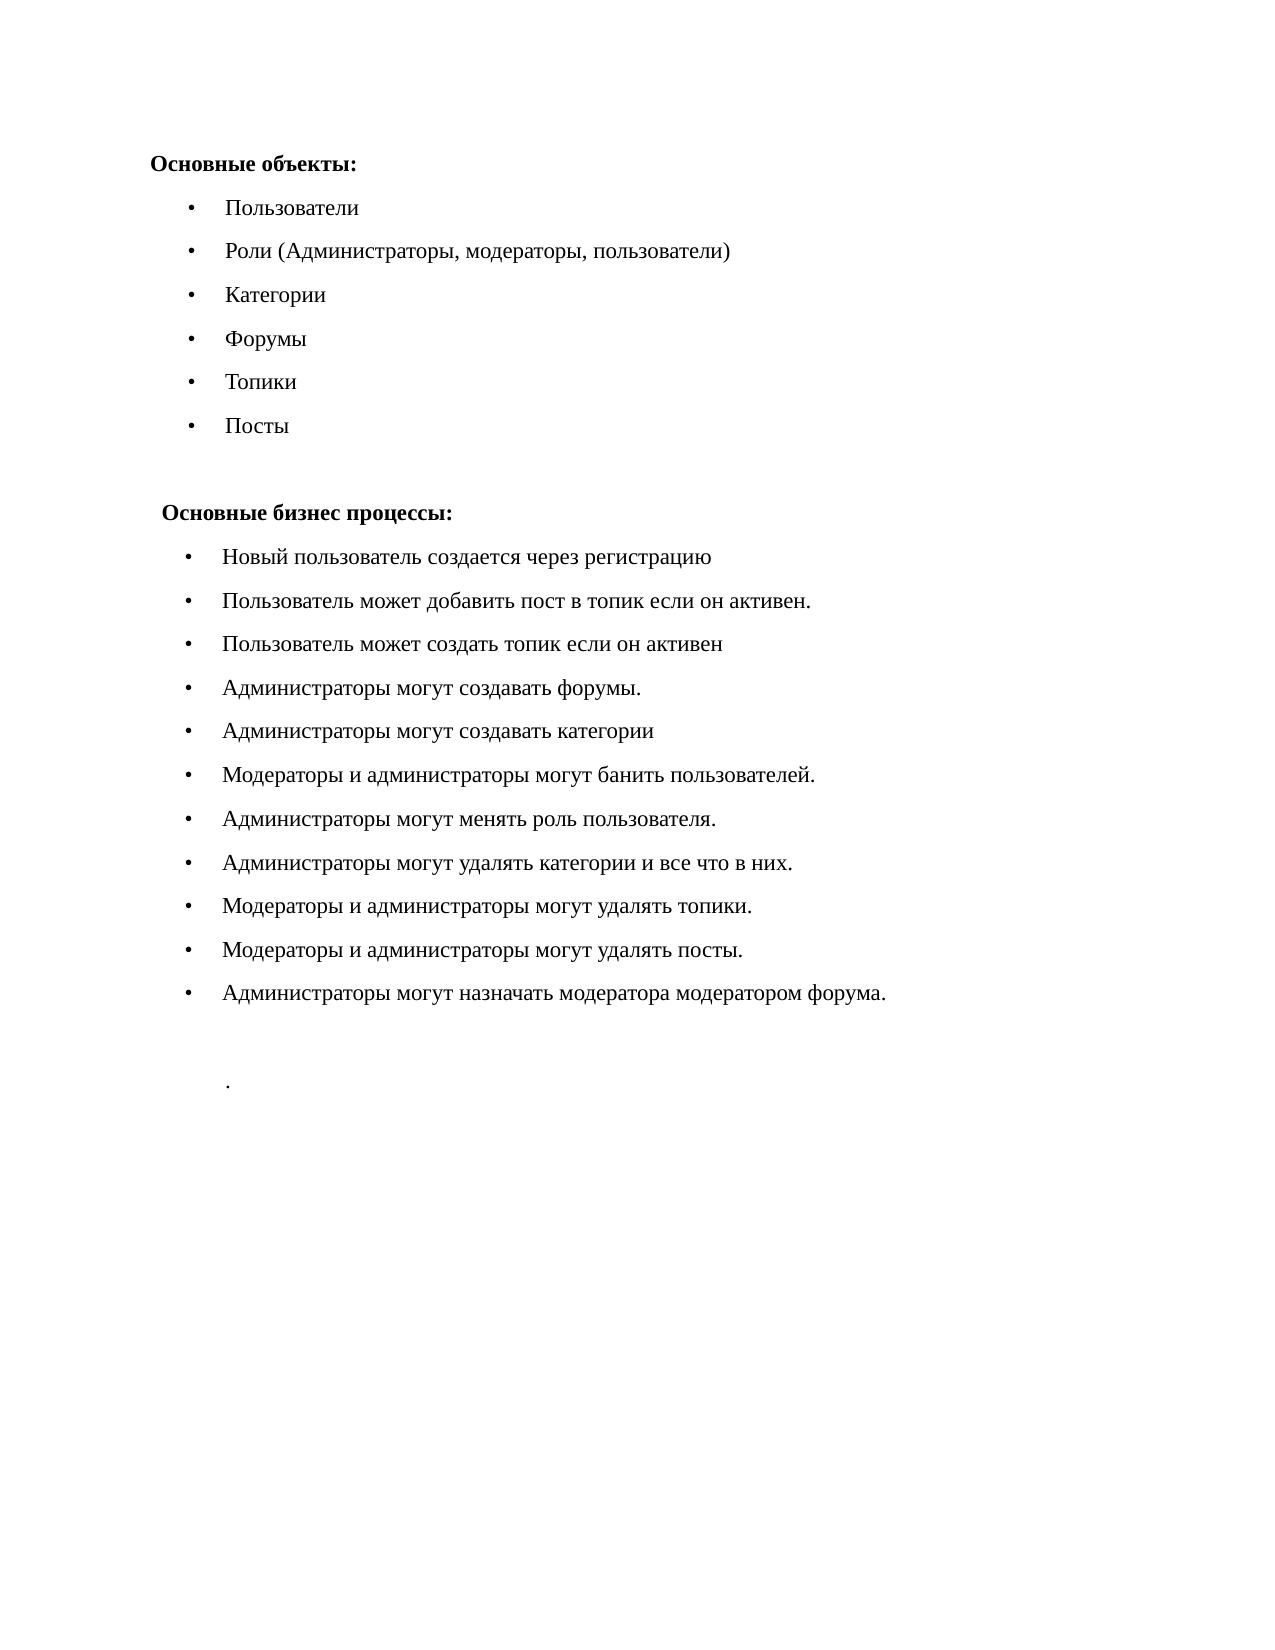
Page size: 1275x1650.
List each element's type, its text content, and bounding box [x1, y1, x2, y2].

list Администраторы могут удалять категории и все что в них. [184, 848, 1125, 875]
list Модераторы и администраторы могут банить пользователей. [184, 761, 1125, 788]
list Пользователь может создать топик если он активен [184, 630, 1125, 657]
list Администраторы могут назначать модератора модератором форума. [184, 979, 1125, 1006]
text Основные объекты: [150, 150, 1125, 177]
list Форумы [187, 324, 1125, 352]
list Категории [187, 281, 1125, 308]
list Администраторы могут менять роль пользователя. [184, 805, 1125, 832]
text . [225, 1067, 1125, 1093]
list Топики [187, 368, 1125, 395]
list Пользователь может добавить пост в топик если он активен. [184, 586, 1125, 613]
list Модераторы и администраторы могут удалять посты. [184, 936, 1125, 963]
list Пользователи [187, 194, 1125, 221]
list Администраторы могут создавать форумы. [184, 674, 1125, 701]
list Модераторы и администраторы могут удалять топики. [184, 892, 1125, 919]
text Основные бизнес процессы: [150, 499, 1125, 526]
list Посты [187, 412, 1125, 439]
list Роли (Администраторы, модераторы, пользователи) [187, 237, 1125, 264]
list Администраторы могут создавать категории [184, 717, 1125, 744]
list Новый пользователь создается через регистрацию [184, 543, 1125, 570]
